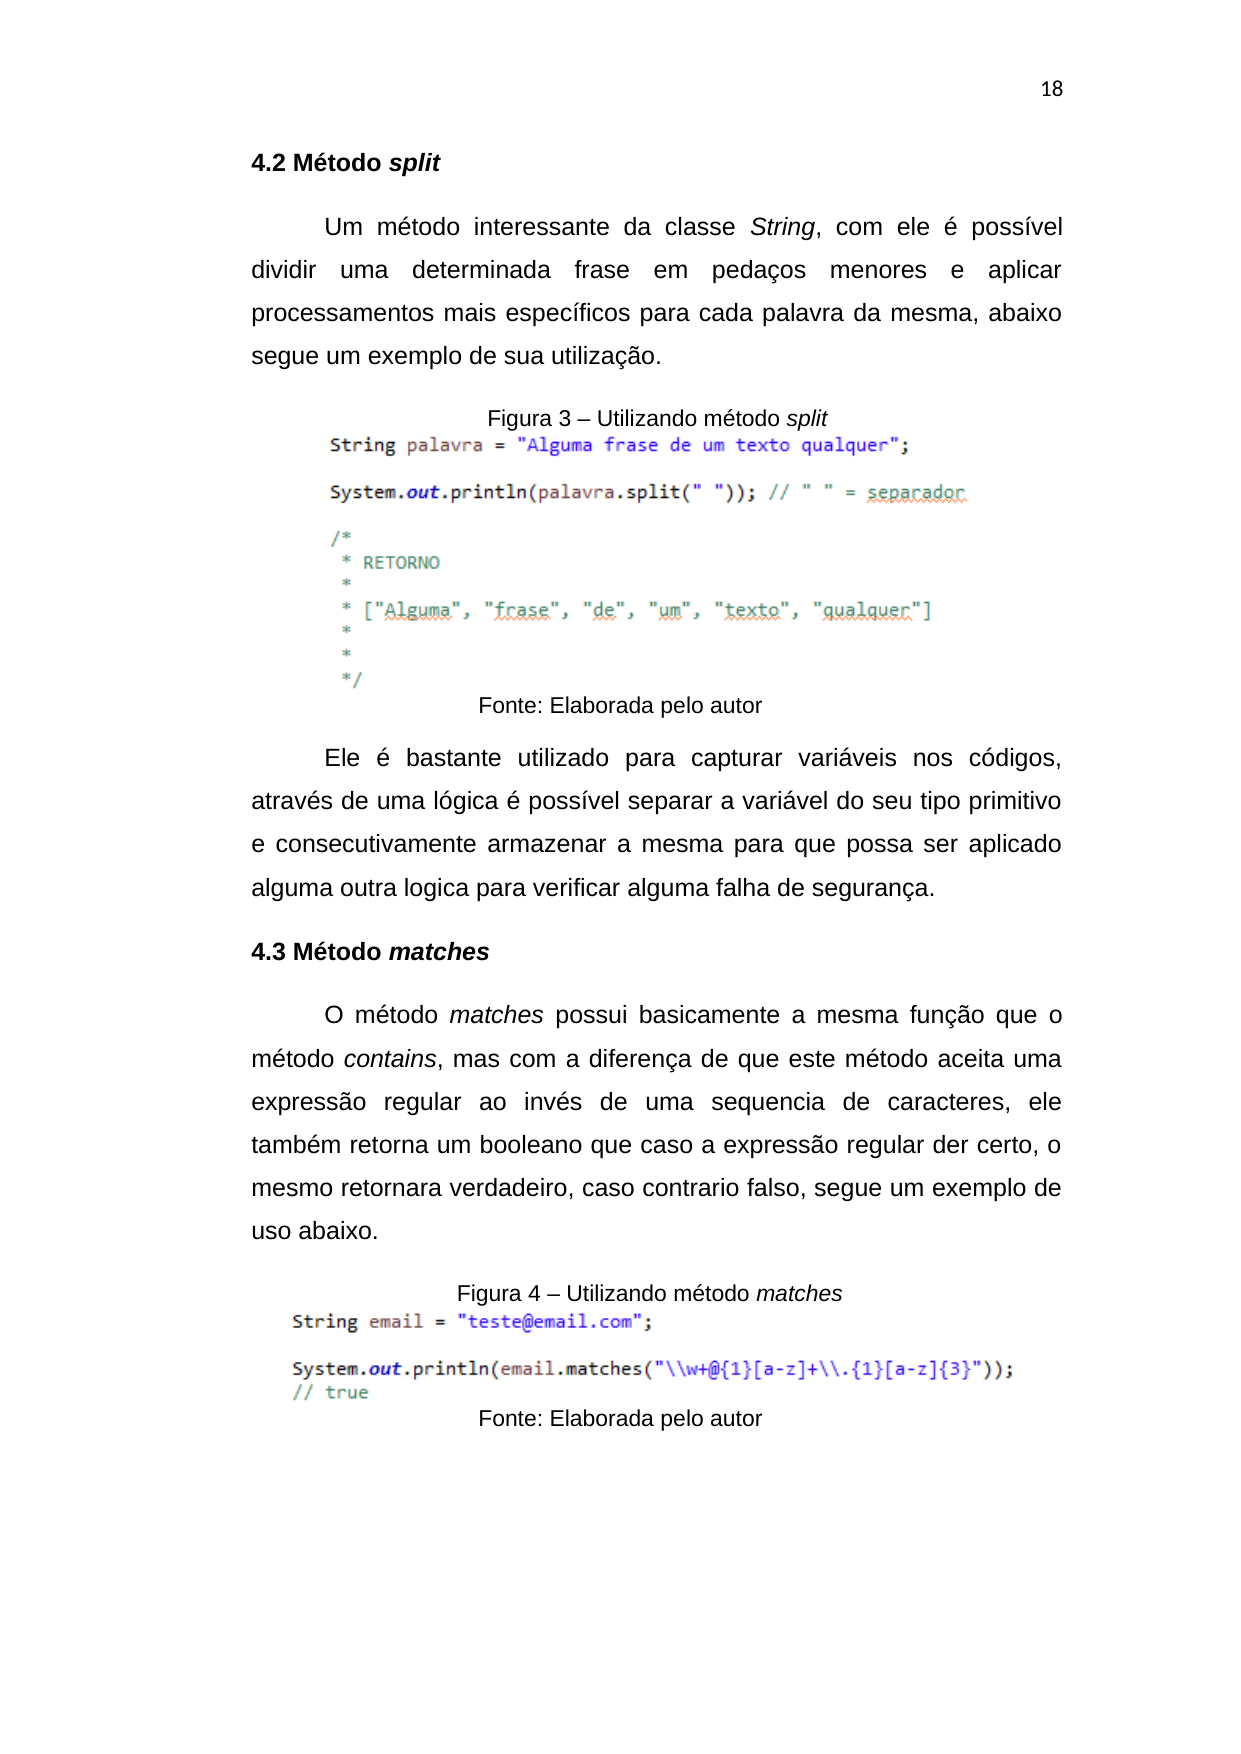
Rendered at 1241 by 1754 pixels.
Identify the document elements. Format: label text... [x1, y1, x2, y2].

picture [324, 431, 975, 693]
text Um método interessante da classe String, com ele é possível dividir uma determinada frase em pedaços menores e aplicar processamentos mais específicos para cada palavra da mesma, abaixo segue um exemplo de sua utilização. [251, 212, 1063, 370]
text O método matches possui basicamente a mesma função que o método contains, mas com a diferença de que este método aceita uma expressão regular ao invés de uma sequencia de caracteres, ele também retorna um booleano que caso a expressão regular der certo, o mesmo retornara verdadeiro, caso contrario falso, segue um exemplo de uso abaixo. [251, 1001, 1063, 1245]
text Ele é bastante utilizado para capturar variáveis nos códigos, através de uma lógica é possível separar a variável do seu tipo primitivo e consecutivamente armazenar a mesma para que possa ser aplicado alguma outra logica para verificar alguma falha de segurança. [251, 743, 1063, 901]
text 4.2 Método split [251, 148, 1063, 176]
text Figura 3 – Utilizando método split [177, 405, 1063, 431]
picture [280, 1306, 1020, 1405]
text Fonte: Elaborada pelo autor [177, 692, 1063, 718]
text 4.3 Método matches [251, 937, 1063, 965]
text Fonte: Elaborada pelo autor [177, 1405, 1063, 1431]
text Figura 4 – Utilizando método matches [177, 1280, 1063, 1306]
